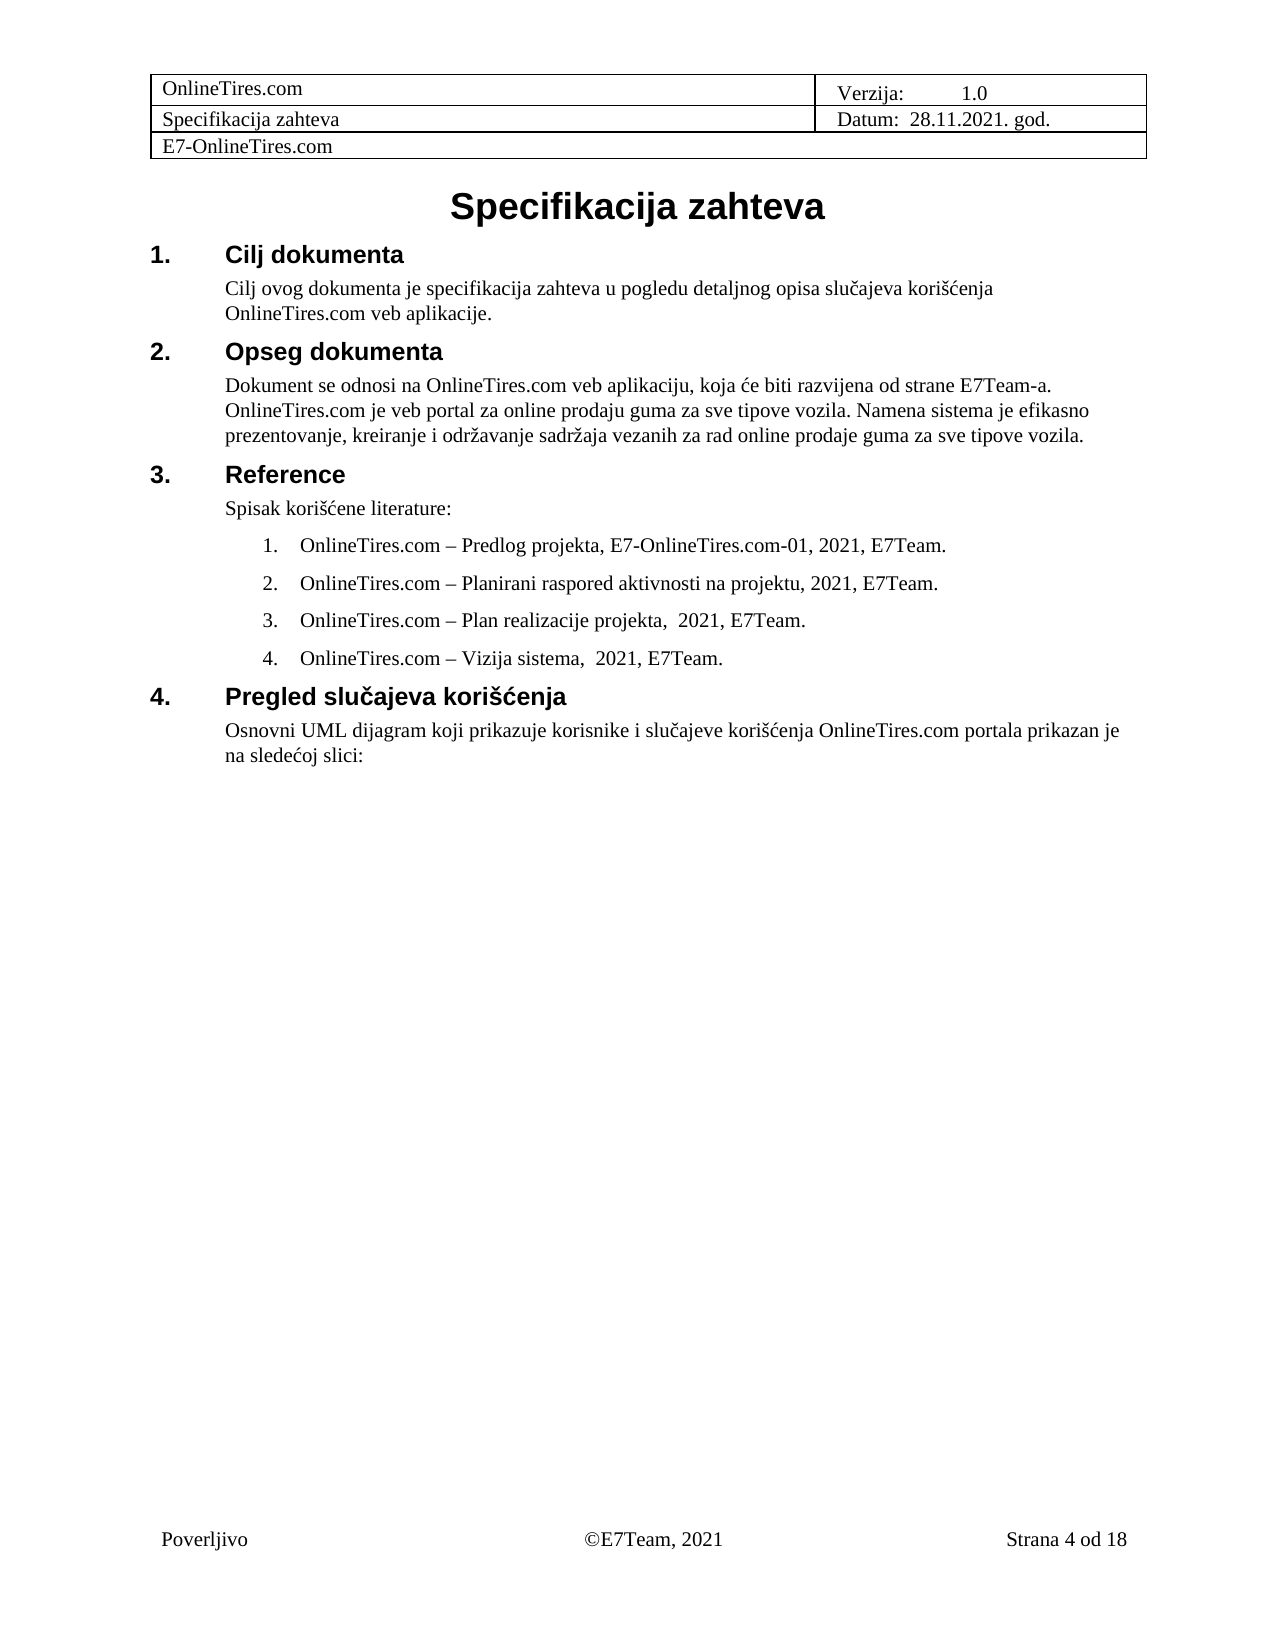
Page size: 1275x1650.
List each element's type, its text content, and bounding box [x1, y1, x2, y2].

list OnlineTires.com – Plan realizacije projekta, 2021, E7Team. [262, 607, 1125, 632]
text Dokument se odnosi na OnlineTires.com veb aplikaciju, koja će biti razvijena od strane E7Team-a. OnlineTires.com je veb portal za online prodaju guma za sve tipove vozila. Namena sistema je efikasno prezentovanje, kreiranje i održavanje sadržaja vezanih za rad online prodaje guma za sve tipove vozila. [225, 372, 1125, 447]
subtitle Cilj dokumenta [150, 240, 1125, 268]
title Specifikacija zahteva [150, 184, 1125, 227]
subtitle Reference [150, 460, 1125, 488]
list OnlineTires.com – Vizija sistema, 2021, E7Team. [262, 645, 1125, 670]
subtitle Opseg dokumenta [150, 337, 1125, 366]
text Osnovni UML dijagram koji prikazuje korisnike i slučajeve korišćenja OnlineTires.com portala prikazan je na sledećoj slici: [225, 717, 1125, 767]
text Cilj ovog dokumenta je specifikacija zahteva u pogledu detaljnog opisa slučajeva korišćenja OnlineTires.com veb aplikacije. [225, 275, 1125, 325]
text Spisak korišćene literature: [225, 495, 1125, 520]
subtitle Pregled slučajeva korišćenja [150, 682, 1125, 711]
list OnlineTires.com – Planirani raspored aktivnosti na projektu, 2021, E7Team. [262, 570, 1125, 595]
list OnlineTires.com – Predlog projekta, E7-OnlineTires.com-01, 2021, E7Team. [262, 532, 1125, 557]
